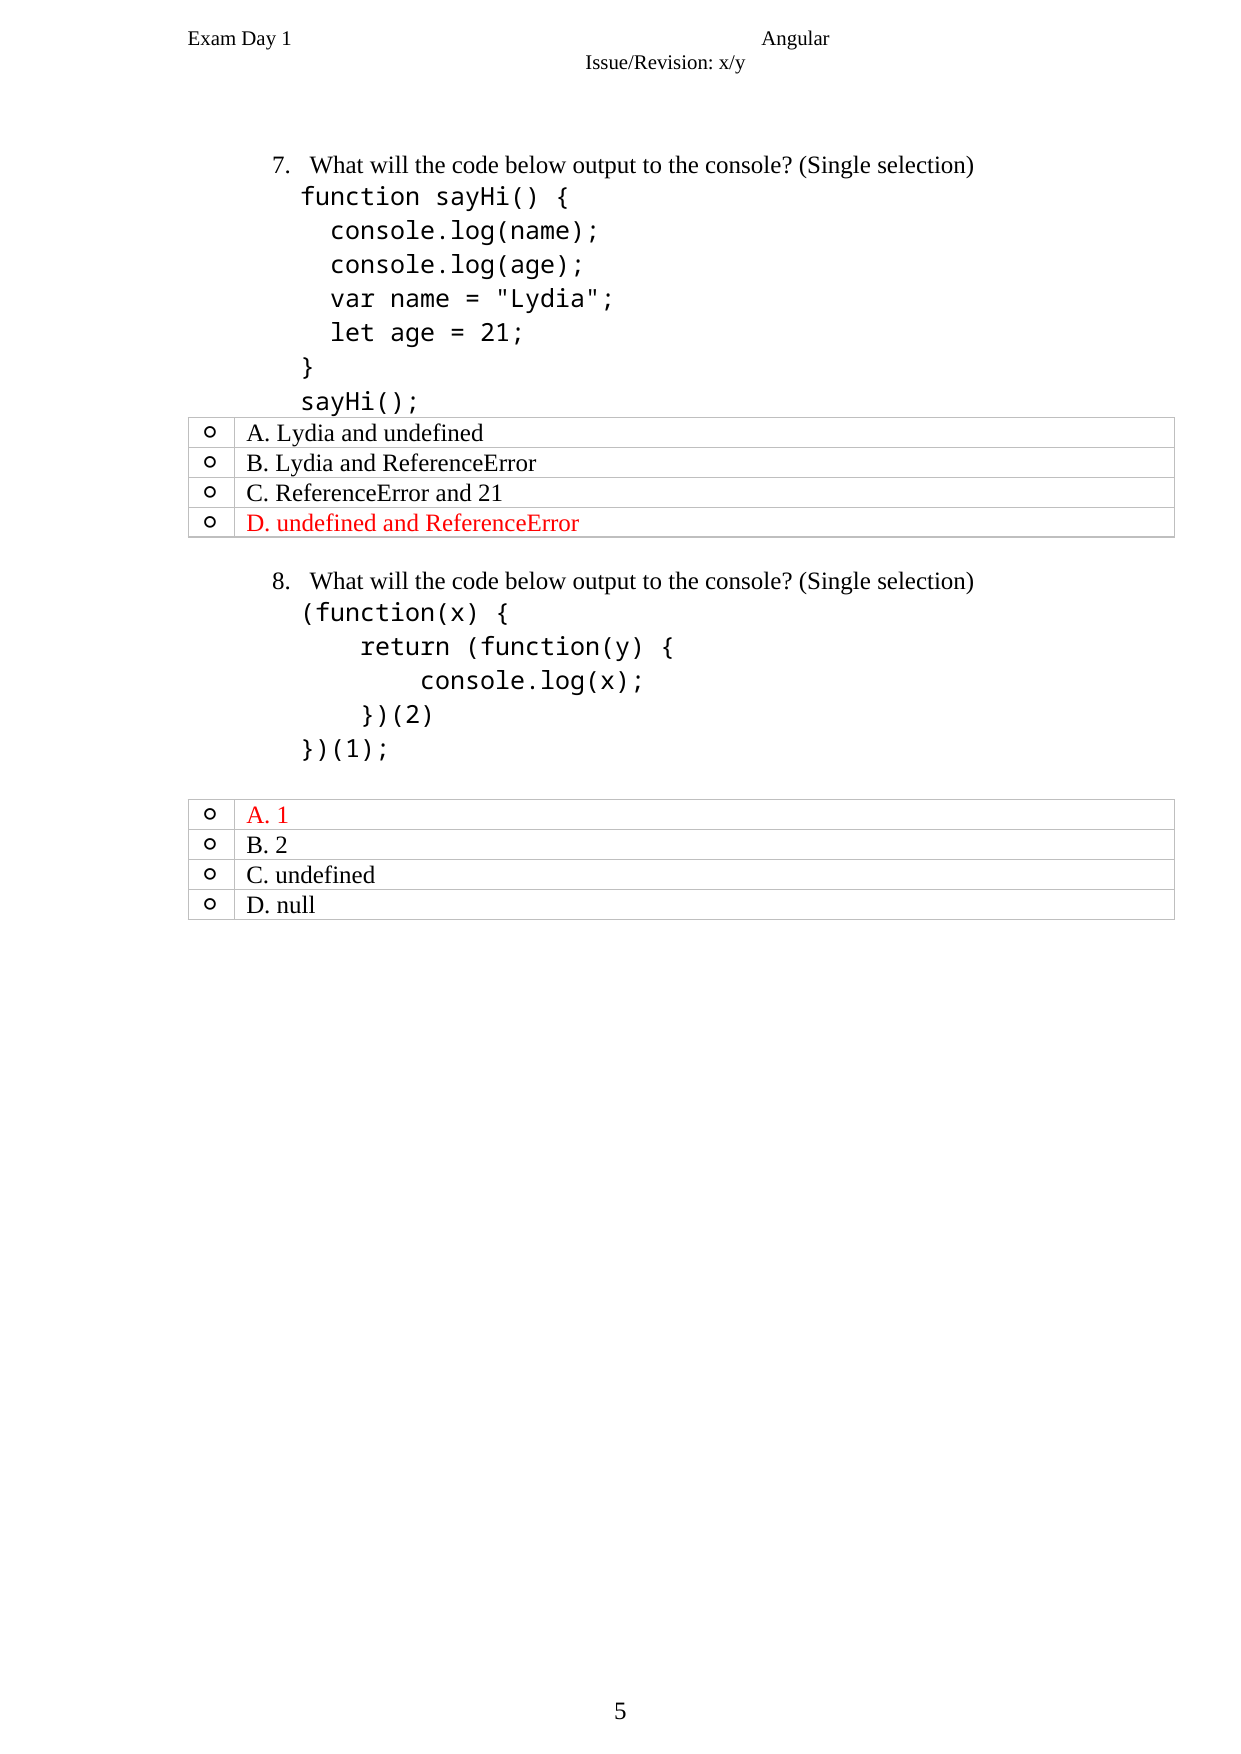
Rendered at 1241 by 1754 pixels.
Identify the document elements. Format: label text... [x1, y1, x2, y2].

table_header ⚪ [189, 418, 234, 447]
table_header ⚪ [189, 800, 234, 829]
text return (function(y) { [300, 629, 1053, 663]
table_cell C. ReferenceError and 21 [235, 478, 1174, 507]
table_header A. 1 [235, 800, 1174, 829]
text (function(x) { [300, 595, 1053, 629]
text function sayHi() { [300, 179, 1053, 213]
table_cell ⚪ [189, 860, 234, 889]
text })(2) [300, 697, 1053, 731]
table_cell B. 2 [235, 830, 1174, 859]
table_cell ⚪ [189, 830, 234, 859]
table_cell D. undefined and ReferenceError [235, 508, 1174, 536]
text sayHi(); [300, 383, 1053, 417]
list What will the code below output to the console? (Single selection) [272, 150, 1053, 179]
table_cell B. Lydia and ReferenceError [235, 448, 1174, 477]
table_cell ⚪ [189, 508, 234, 536]
text let age = 21; [300, 315, 1053, 349]
text })(1); [300, 731, 1053, 765]
table_cell ⚪ [189, 478, 234, 507]
text console.log(name); [300, 213, 1053, 247]
list What will the code below output to the console? (Single selection) [272, 566, 1053, 595]
text } [300, 349, 1053, 383]
text console.log(x); [300, 663, 1053, 697]
table_cell C. undefined [235, 860, 1174, 889]
table_cell ⚪ [189, 448, 234, 477]
text var name = "Lydia"; [300, 281, 1053, 315]
table_cell ⚪ [189, 890, 234, 918]
table_header A. Lydia and undefined [235, 418, 1174, 447]
table_cell D. null [235, 890, 1174, 918]
text console.log(age); [300, 247, 1053, 281]
